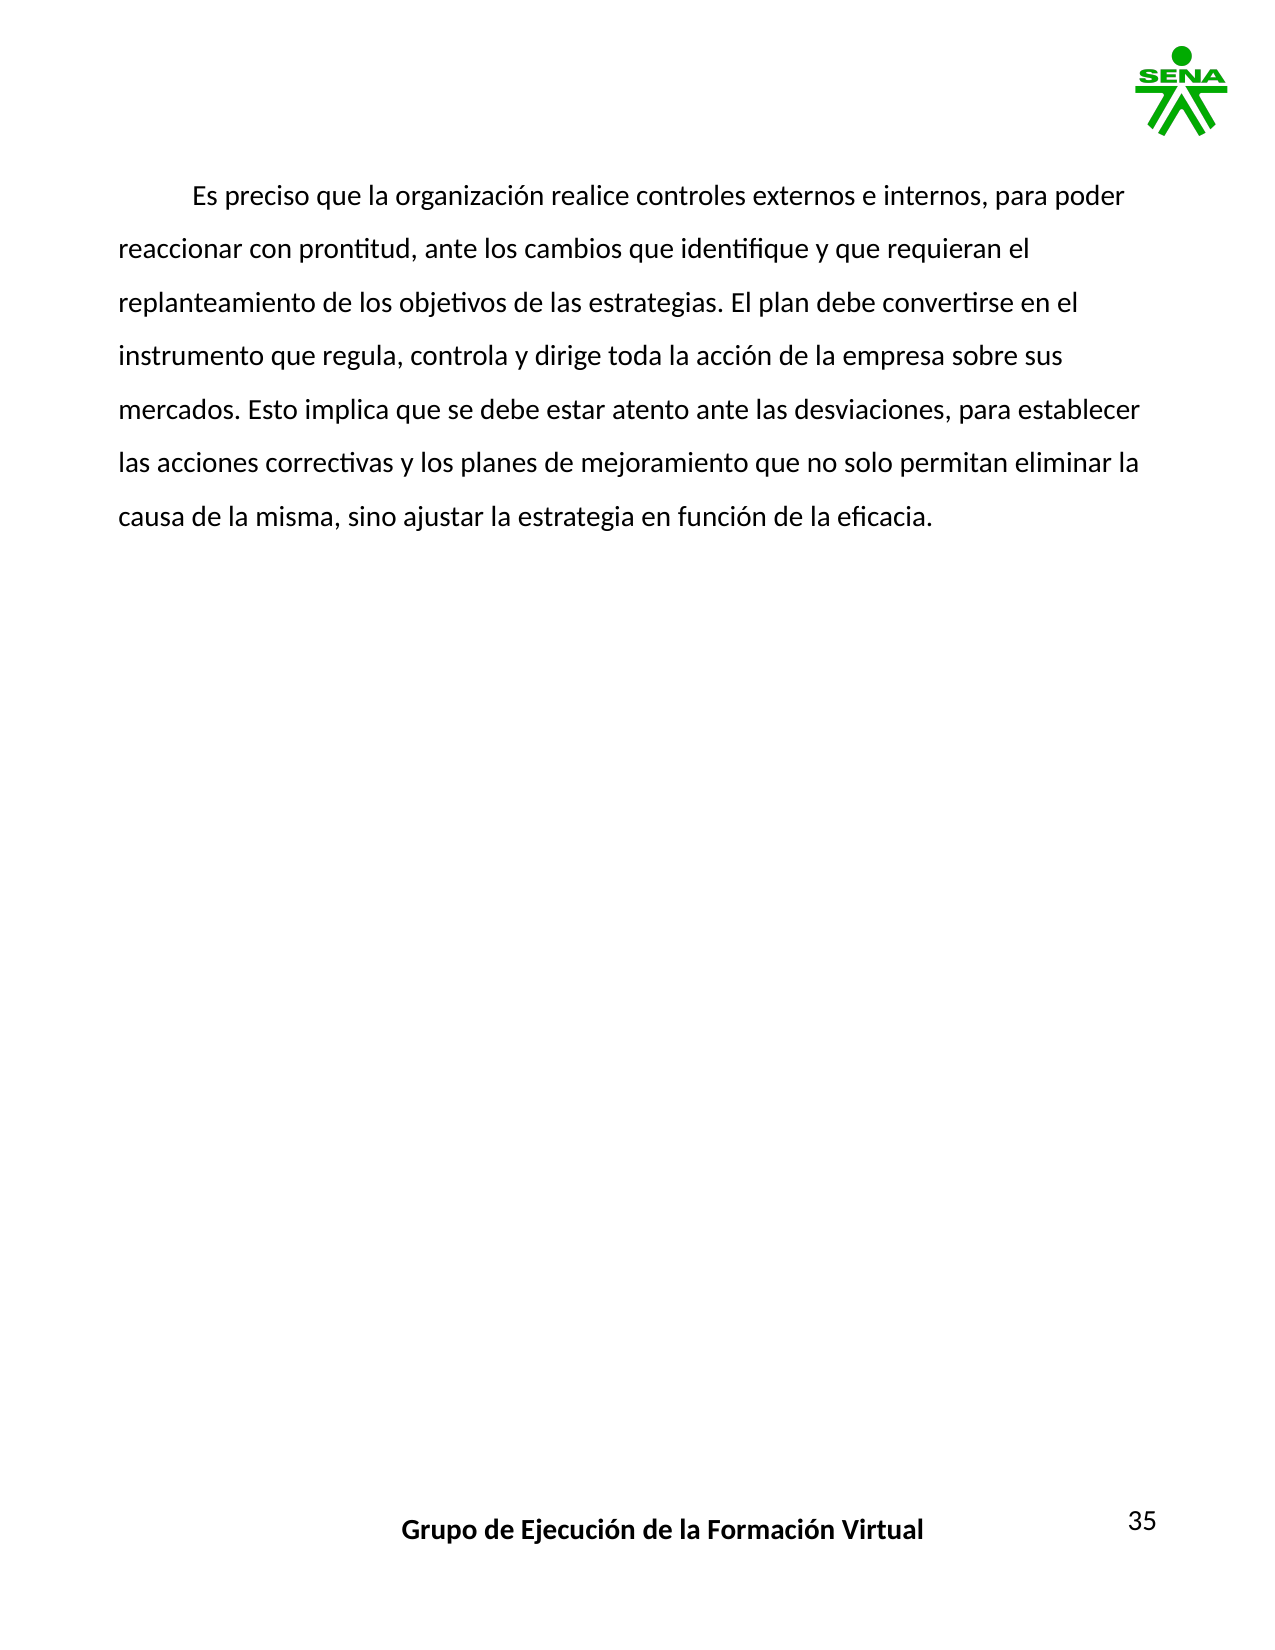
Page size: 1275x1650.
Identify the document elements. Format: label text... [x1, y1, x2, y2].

text Es preciso que la organización realice controles externos e internos, para poder reaccionar con prontitud, ante los cambios que identifique y que requieran el replanteamiento de los objetivos de las estrategias. El plan debe convertirse en el instrumento que regula, controla y dirige toda la acción de la empresa sobre sus mercados. Esto implica que se debe estar atento ante las desviaciones, para establecer las acciones correctivas y los planes de mejoramiento que no solo permitan eliminar la causa de la misma, sino ajustar la estrategia en función de la eficacia. [118, 177, 1157, 533]
picture [1135, 46, 1228, 136]
